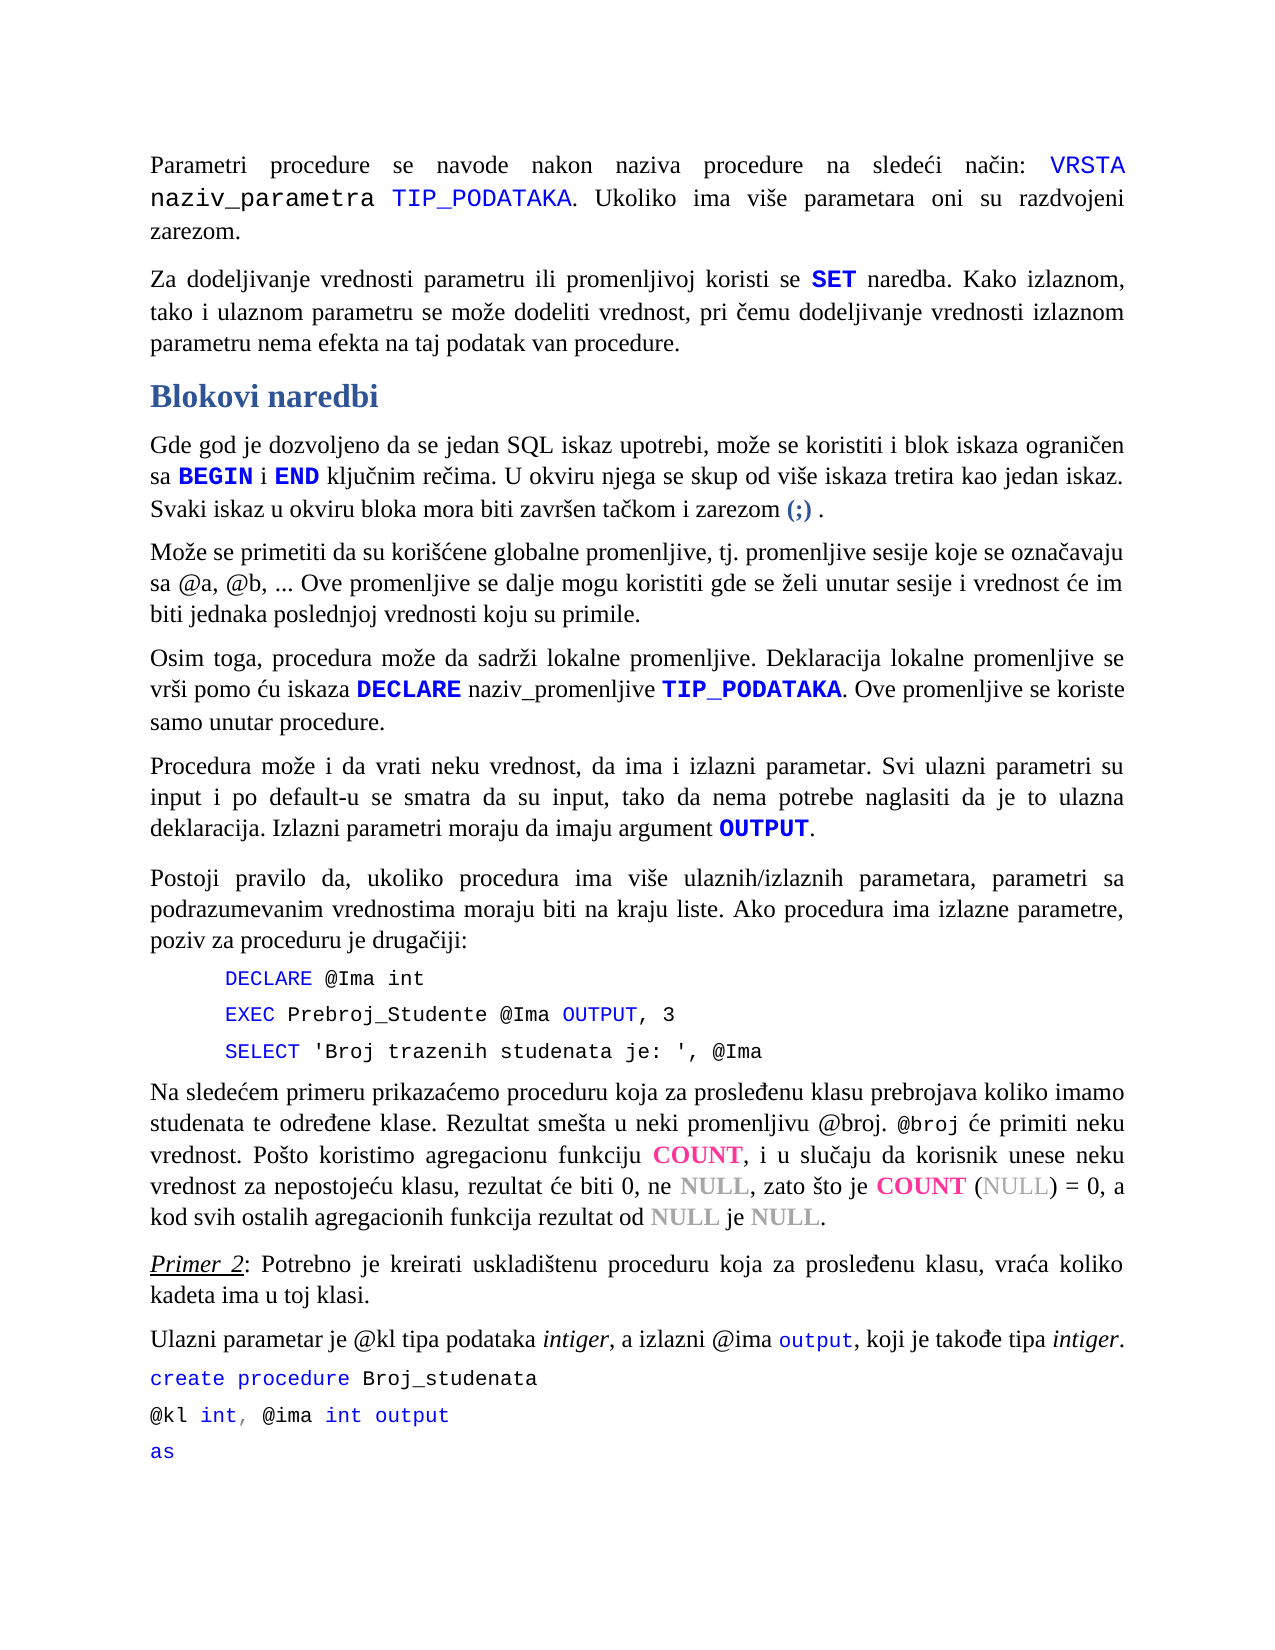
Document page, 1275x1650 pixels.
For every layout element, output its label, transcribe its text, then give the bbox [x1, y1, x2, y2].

text Procedura može i da vrati neku vrednost, da ima i izlazni parametar. Svi ulazni parametri su input i po default-u se smatra da su input, tako da nema potrebe naglasiti da je to ulazna deklaracija. Izlazni parametri moraju da imaju argument OUTPUT. [150, 751, 1125, 844]
text as [150, 1441, 1125, 1464]
text Gde god je dozvoljeno da se jedan SQL iskaz upotrebi, može se koristiti i blok iskaza ograničen sa BEGIN i END ključnim rečima. U okviru njega se skup od više iskaza tretira kao jedan iskaz. Svaki iskaz u okviru bloka mora biti završen tačkom i zarezom (;) . [150, 430, 1125, 523]
text Ulazni parametar je @kl tipa podataka intiger, a izlazni @ima output, koji je takođe tipa intiger. [150, 1324, 1125, 1354]
text Postoji pravilo da, ukoliko procedura ima više ulaznih/izlaznih parametara, parametri sa podrazumevanim vrednostima moraju biti na kraju liste. Ako procedura ima izlazne parametre, poziv za proceduru je drugačiji: [150, 863, 1125, 953]
text Osim toga, procedura može da sadrži lokalne promenljive. Deklaracija lokalne promenljive se vrši pomo ću iskaza DECLARE naziv_promenljive TIP_PODATAKA. Ove promenljive se koriste samo unutar procedure. [150, 643, 1125, 736]
text Za dodeljivanje vrednosti parametru ili promenljivoj koristi se SET naredba. Kako izlaznom, tako i ulaznom parametru se može dodeliti vrednost, pri čemu dodeljivanje vrednosti izlaznom parametru nema efekta na taj podatak van procedure. [150, 264, 1125, 357]
text Primer 2: Potrebno je kreirati uskladištenu proceduru koja za prosleđenu klasu, vraća koliko kadeta ima u toj klasi. [150, 1249, 1125, 1309]
text Parametri procedure se navode nakon naziva procedure na sledeći način: VRSTA naziv_parametra TIP_PODATAKA. Ukoliko ima više parametara oni su razdvojeni zarezom. [150, 150, 1125, 245]
text EXEC Prebroj_Studente @Ima OUTPUT, 3 [225, 1004, 1125, 1028]
text Na sledećem primeru prikazaćemo proceduru koja za prosleđenu klasu prebrojava koliko imamo studenata te određene klase. Rezultat smešta u neki promenljivu @broj. @broj će primiti neku vrednost. Pošto koristimo agregacionu funkciju COUNT, i u slučaju da korisnik unese neku vrednost za nepostojeću klasu, rezultat će biti 0, ne NULL, zato što je COUNT (NULL) = 0, a kod svih ostalih agregacionih funkcija rezultat od NULL je NULL. [150, 1077, 1125, 1231]
text @kl int, @ima int output [150, 1404, 1125, 1428]
subtitle Blokovi naredbi [150, 376, 1125, 414]
text Može se primetiti da su korišćene globalne promenljive, tj. promenljive sesije koje se označavaju sa @a, @b, ... Ove promenljive se dalje mogu koristiti gde se želi unutar sesije i vrednost će im biti jednaka poslednjoj vrednosti koju su primile. [150, 537, 1125, 628]
text DECLARE @Ima int [225, 968, 1125, 992]
text SELECT 'Broj trazenih studenata je: ', @Ima [225, 1041, 1125, 1064]
text create procedure Broj_studenata [150, 1368, 1125, 1392]
